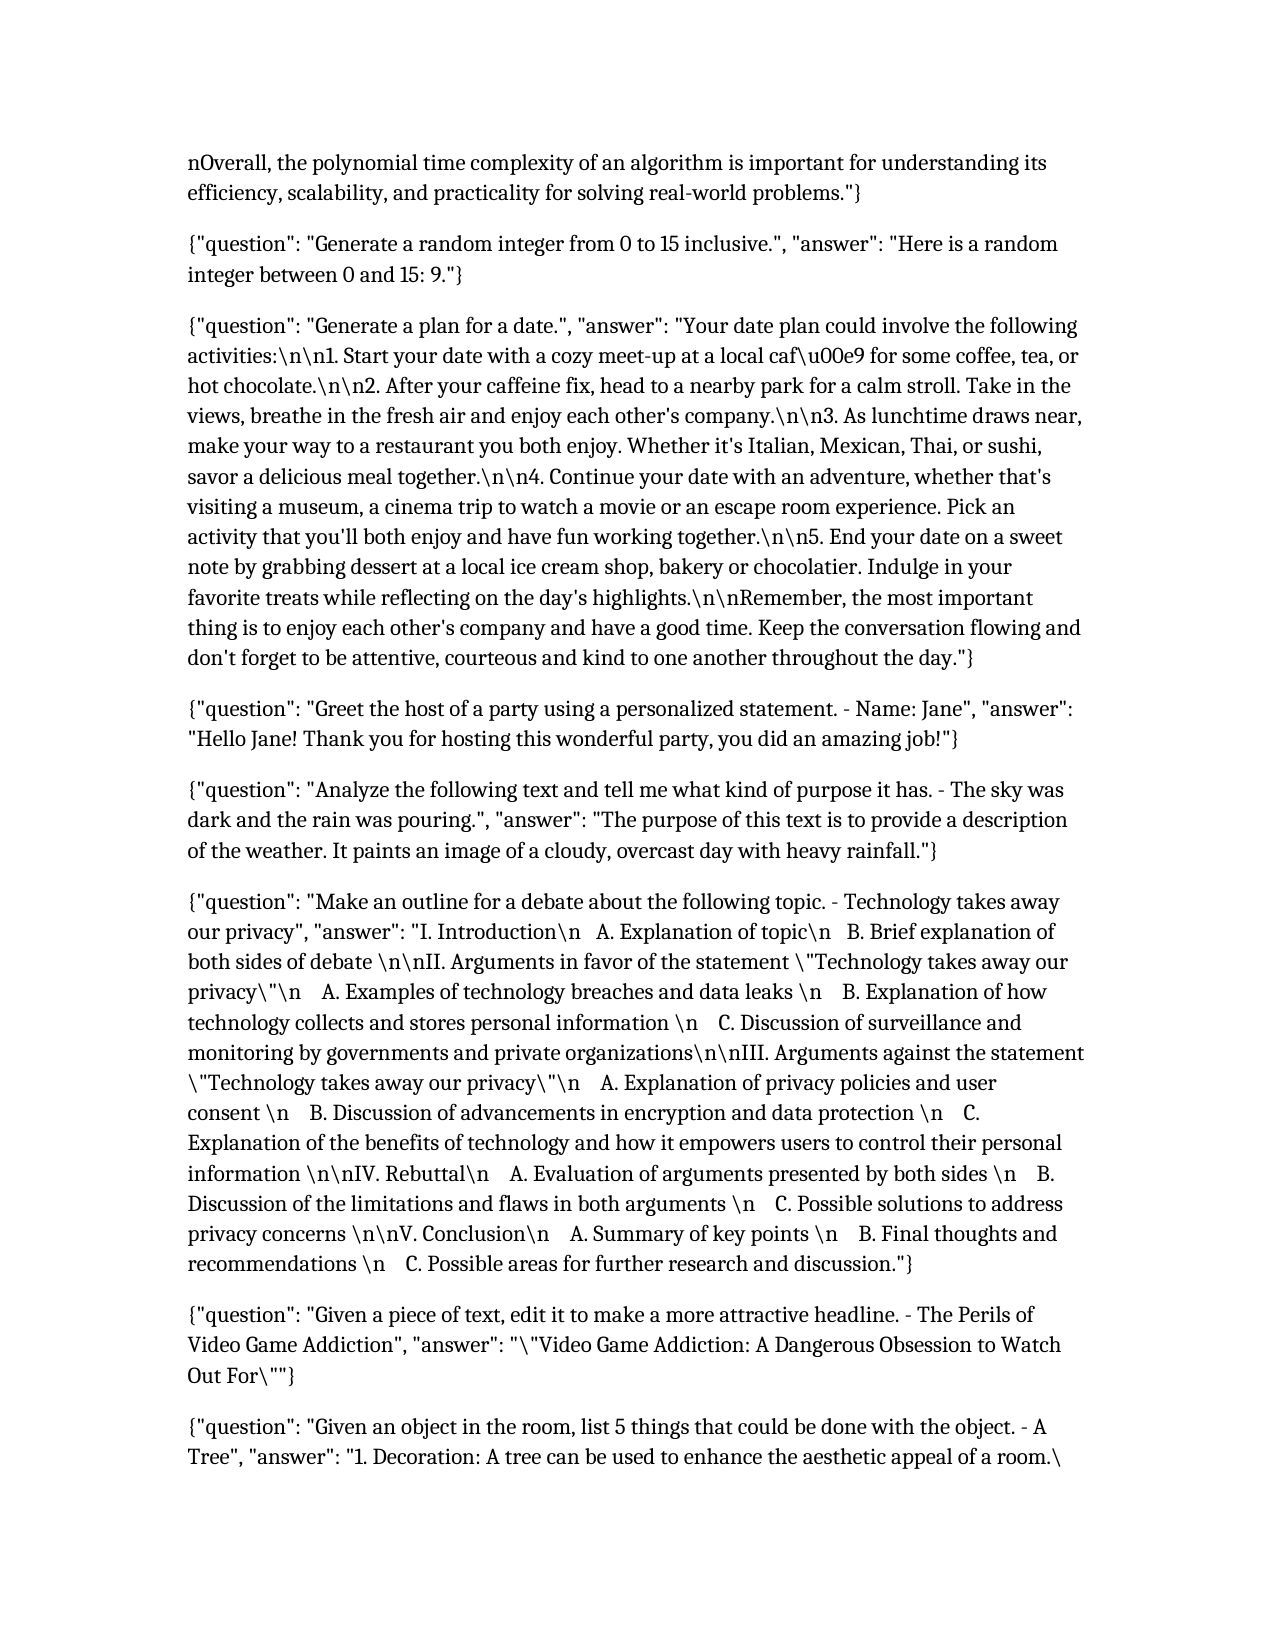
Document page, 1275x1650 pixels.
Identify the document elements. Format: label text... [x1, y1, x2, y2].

text {"question": "Make an outline for a debate about the following topic. - Technology takes away our privacy", "answer": "I. Introduction\n A. Explanation of topic\n B. Brief explanation of both sides of debate \n\nII. Arguments in favor of the statement \"Technology takes away our privacy\"\n A. Examples of technology breaches and data leaks \n B. Explanation of how technology collects and stores personal information \n C. Discussion of surveillance and monitoring by governments and private organizations\n\nIII. Arguments against the statement \"Technology takes away our privacy\"\n A. Explanation of privacy policies and user consent \n B. Discussion of advancements in encryption and data protection \n C. Explanation of the benefits of technology and how it empowers users to control their personal information \n\nIV. Rebuttal\n A. Evaluation of arguments presented by both sides \n B. Discussion of the limitations and flaws in both arguments \n C. Possible solutions to address privacy concerns \n\nV. Conclusion\n A. Summary of key points \n B. Final thoughts and recommendations \n C. Possible areas for further research and discussion."} [187, 888, 1087, 1277]
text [187, 1413, 1087, 1470]
text {"question": "Greet the host of a party using a personalized statement. - Name: Jane", "answer": "Hello Jane! Thank you for hosting this wonderful party, you did an amazing job!"} [187, 696, 1087, 752]
text {"question": "Generate a random integer from 0 to 15 inclusive.", "answer": "Here is a random integer between 0 and 15: 9."} [187, 231, 1087, 288]
text {"question": "Analyze the following text and tell me what kind of purpose it has. - The sky was dark and the rain was pouring.", "answer": "The purpose of this text is to provide a description of the weather. It paints an image of a cloudy, overcast day with heavy rainfall."} [187, 777, 1087, 864]
text {"question": "Generate a plan for a date.", "answer": "Your date plan could involve the following activities:\n\n1. Start your date with a cozy meet-up at a local caf\u00e9 for some coffee, tea, or hot chocolate.\n\n2. After your caffeine fix, head to a nearby park for a calm stroll. Take in the views, breathe in the fresh air and enjoy each other's company.\n\n3. As lunchtime draws near, make your way to a restaurant you both enjoy. Whether it's Italian, Mexican, Thai, or sushi, savor a delicious meal together.\n\n4. Continue your date with an adventure, whether that's visiting a museum, a cinema trip to watch a movie or an escape room experience. Pick an activity that you'll both enjoy and have fun working together.\n\n5. End your date on a sweet note by grabbing dessert at a local ice cream shop, bakery or chocolatier. Indulge in your favorite treats while reflecting on the day's highlights.\n\nRemember, the most important thing is to enjoy each other's company and have a good time. Keep the conversation flowing and don't forget to be attentive, courteous and kind to one another throughout the day."} [187, 312, 1087, 671]
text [187, 150, 1087, 207]
text {"question": "Given a piece of text, edit it to make a more attractive headline. - The Perils of Video Game Addiction", "answer": "\"Video Game Addiction: A Dangerous Obsession to Watch Out For\""} [187, 1302, 1087, 1389]
